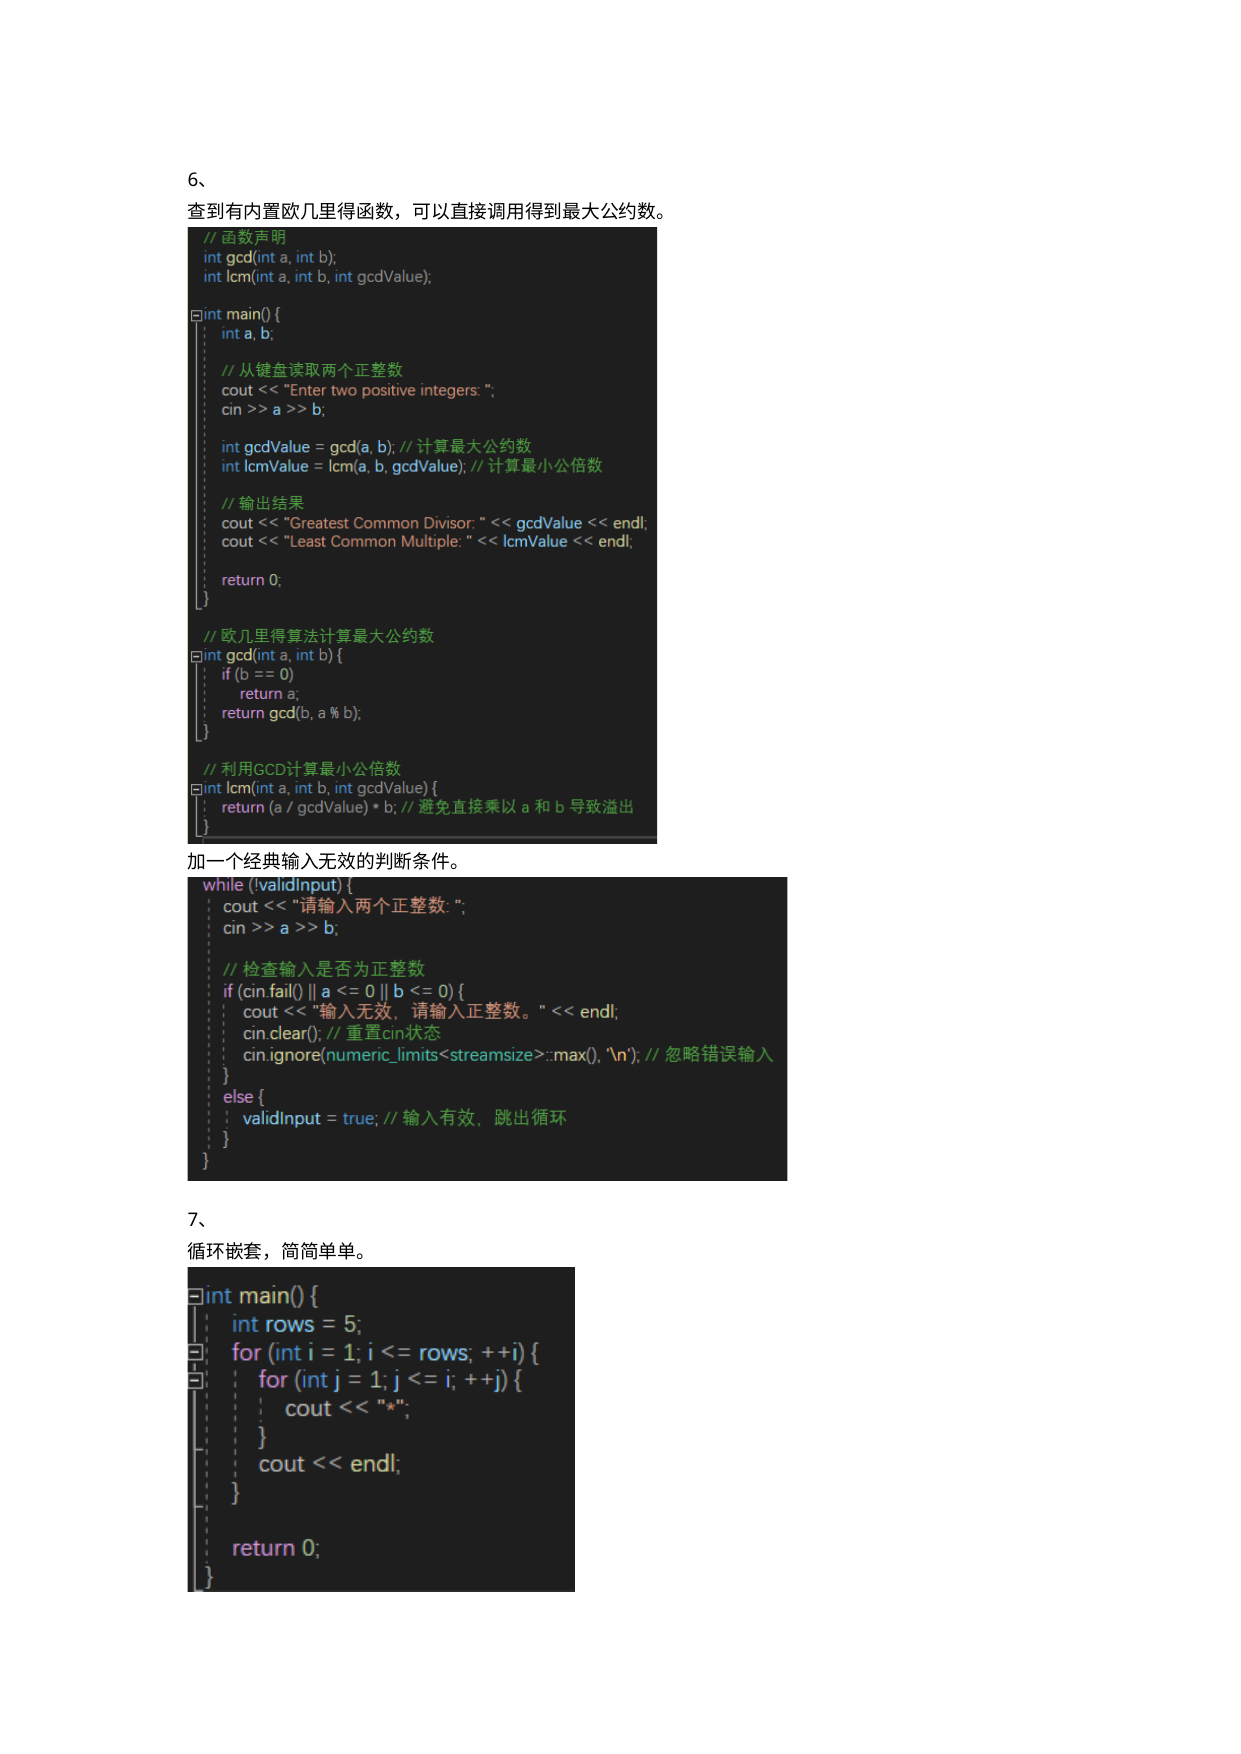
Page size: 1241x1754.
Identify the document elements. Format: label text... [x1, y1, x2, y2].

picture [187, 877, 788, 1181]
text 查到有内置欧几里得函数，可以直接调用得到最大公约数。 [187, 194, 1053, 227]
picture [187, 227, 658, 844]
text 7、 [187, 1202, 1053, 1234]
text 循环嵌套，简简单单。 [187, 1234, 1053, 1267]
text 6、 [187, 162, 1053, 194]
picture [187, 1267, 575, 1592]
text 加一个经典输入无效的判断条件。 [187, 844, 1053, 877]
